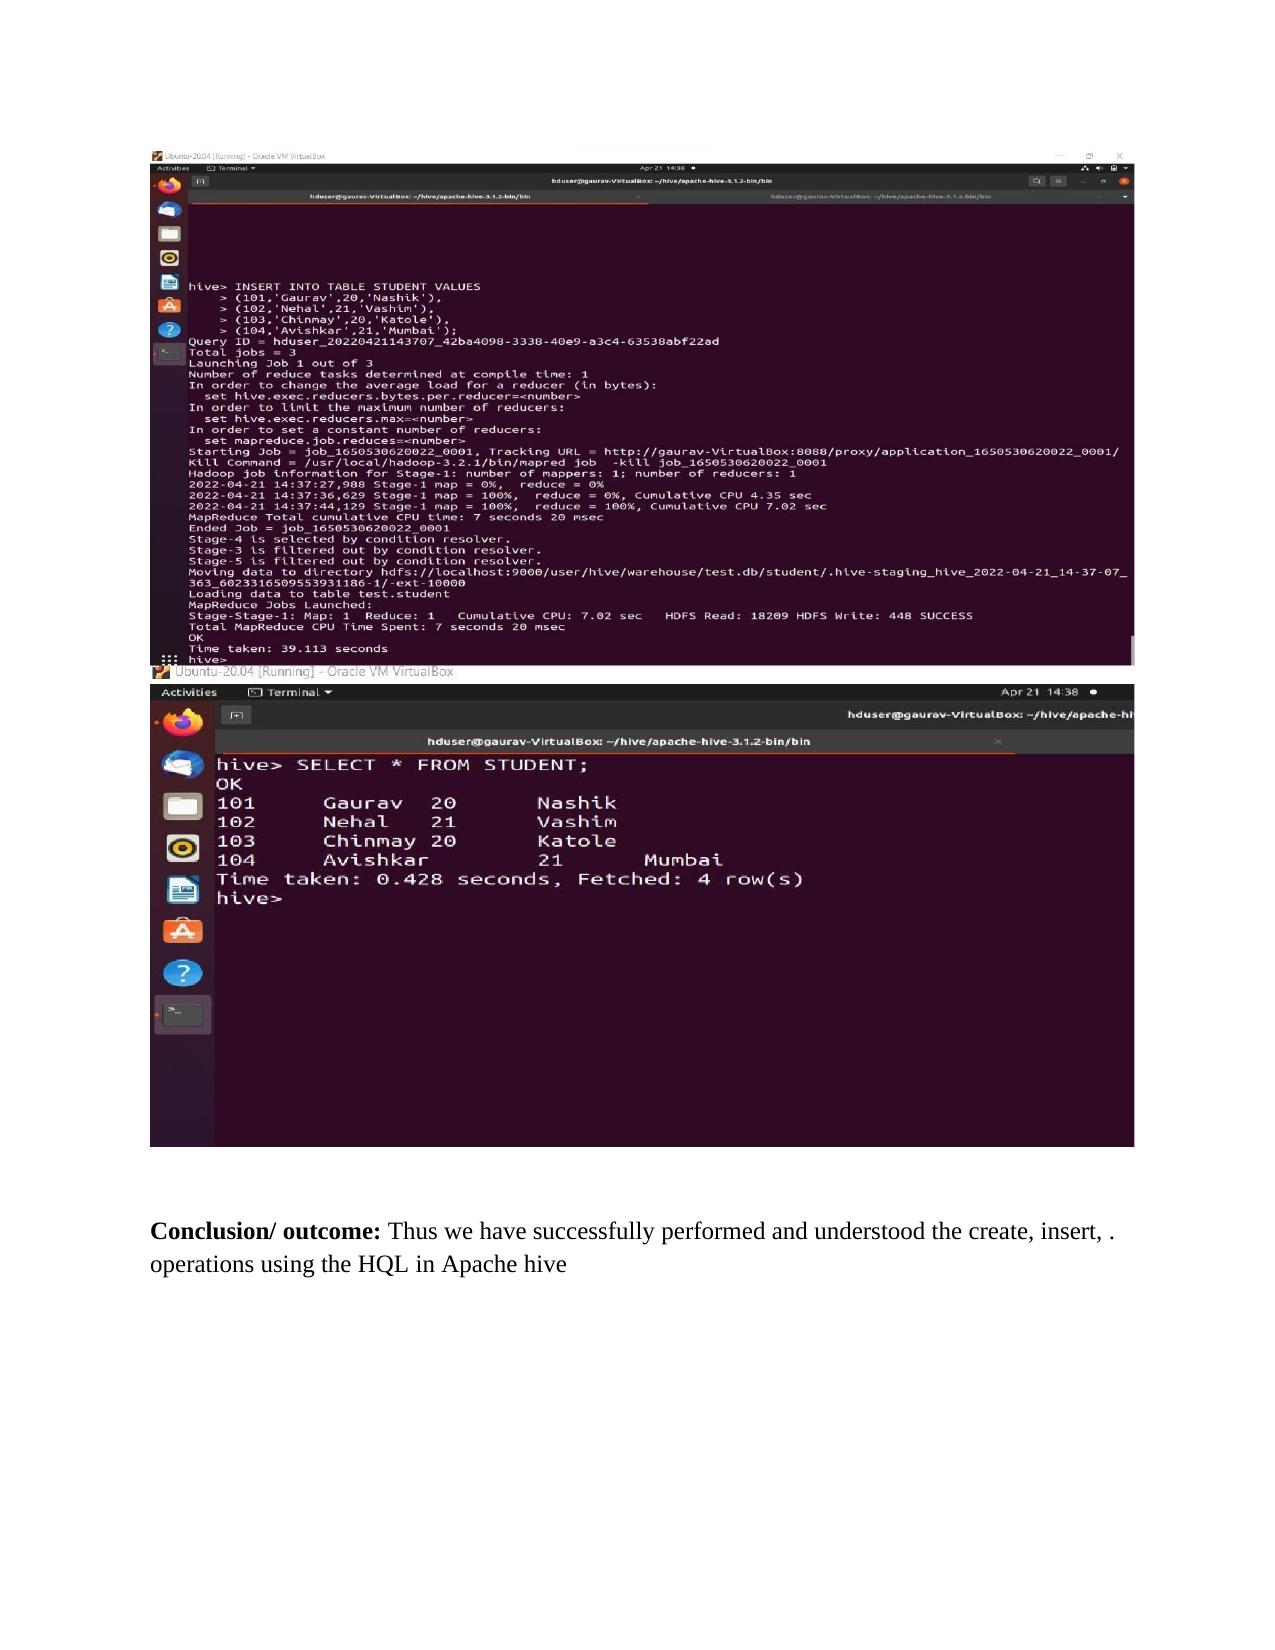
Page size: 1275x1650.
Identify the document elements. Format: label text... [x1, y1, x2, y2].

text Conclusion/ outcome: Thus we have successfully performed and understood the create, insert, . operations using the HQL in Apache hive [150, 1216, 1115, 1278]
picture [150, 150, 1135, 1147]
